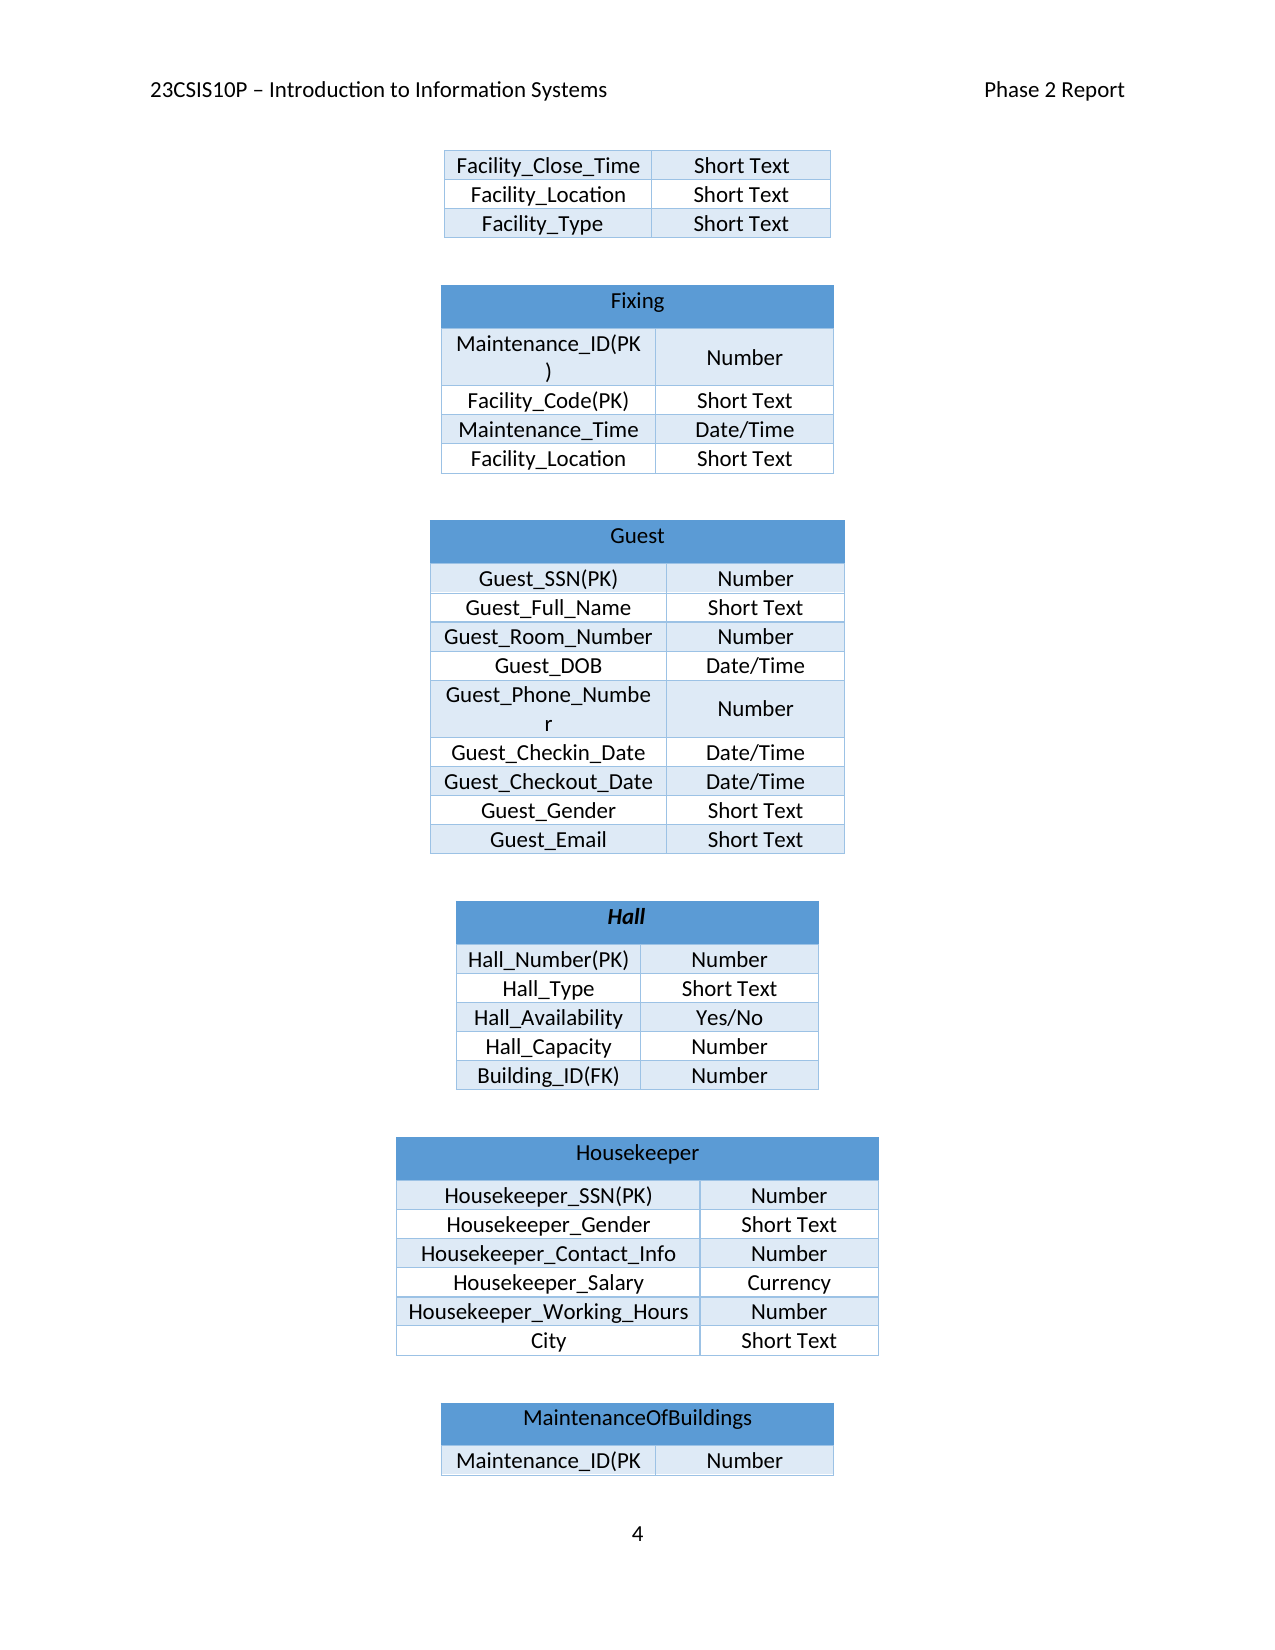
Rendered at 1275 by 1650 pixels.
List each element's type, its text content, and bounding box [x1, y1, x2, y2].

table_cell Number [667, 623, 844, 651]
table_cell Building_ID(FK) [457, 1061, 640, 1089]
table_cell Number [701, 1239, 878, 1267]
table_cell Guest_Full_Name [431, 594, 666, 621]
table_header Housekeeper [397, 1138, 878, 1180]
table_cell Short Text [701, 1210, 878, 1238]
table_cell Housekeeper_Contact_Info [397, 1239, 699, 1267]
table_cell Number [641, 1032, 818, 1060]
table_cell Number [656, 329, 833, 385]
table_cell Maintenance_Time [442, 415, 655, 443]
table_cell Hall_Capacity [457, 1032, 640, 1060]
table_cell Guest_Checkin_Date [431, 738, 666, 766]
table_header Fixing [442, 286, 833, 328]
table_cell Facility_Close_Time [445, 151, 651, 179]
table_cell Guest_SSN(PK) [431, 564, 666, 592]
table_cell Housekeeper_Gender [397, 1210, 699, 1238]
table_cell Date/Time [667, 767, 844, 795]
table_cell Short Text [656, 444, 833, 472]
table_header Guest [431, 521, 844, 563]
table_cell Short Text [667, 594, 844, 621]
table_cell Maintenance_ID(PK) [442, 1446, 655, 1474]
table_cell Short Text [656, 386, 833, 414]
table_cell Short Text [667, 825, 844, 853]
table_cell Number [641, 945, 818, 973]
table_cell Hall_Number(PK) [457, 945, 640, 973]
table_cell Hall_Type [457, 974, 640, 1002]
table_cell Number [701, 1181, 878, 1209]
table_cell Housekeeper_Working_Hours [397, 1298, 699, 1325]
table_cell Maintenance_ID(PK) [442, 329, 655, 385]
table_cell Number [641, 1061, 818, 1089]
table_cell Short Text [641, 974, 818, 1002]
table_cell Guest_Email [431, 825, 666, 853]
table_cell Number [667, 564, 844, 592]
table_cell Housekeeper_Salary [397, 1268, 699, 1296]
table_cell Number [701, 1298, 878, 1325]
table_cell Facility_Code(PK) [442, 386, 655, 414]
table_cell Date/Time [667, 652, 844, 679]
table_cell Yes/No [641, 1003, 818, 1031]
table_cell Guest_Gender [431, 796, 666, 824]
table_cell Short Text [652, 151, 830, 179]
table_cell Guest_Room_Number [431, 623, 666, 651]
table_cell Date/Time [656, 415, 833, 443]
table_cell Number [656, 1446, 833, 1474]
table_cell Short Text [667, 796, 844, 824]
table_cell Facility_Location [442, 444, 655, 472]
table_header Hall [457, 902, 818, 944]
table_header MaintenanceOfBuildings [442, 1404, 833, 1445]
table_cell Guest_Checkout_Date [431, 767, 666, 795]
table_cell Guest_Phone_Number [431, 681, 666, 737]
table_cell Short Text [701, 1326, 878, 1354]
table_cell Facility_Location [445, 180, 651, 208]
table_cell Facility_Type [445, 209, 651, 237]
table_cell Housekeeper_SSN(PK) [397, 1181, 699, 1209]
table_cell Hall_Availability [457, 1003, 640, 1031]
table_cell Currency [701, 1268, 878, 1296]
table_cell Date/Time [667, 738, 844, 766]
table_cell City [397, 1326, 699, 1354]
table_cell Short Text [652, 180, 830, 208]
table_cell Number [667, 681, 844, 737]
table_cell Guest_DOB [431, 652, 666, 679]
table_cell Short Text [652, 209, 830, 237]
